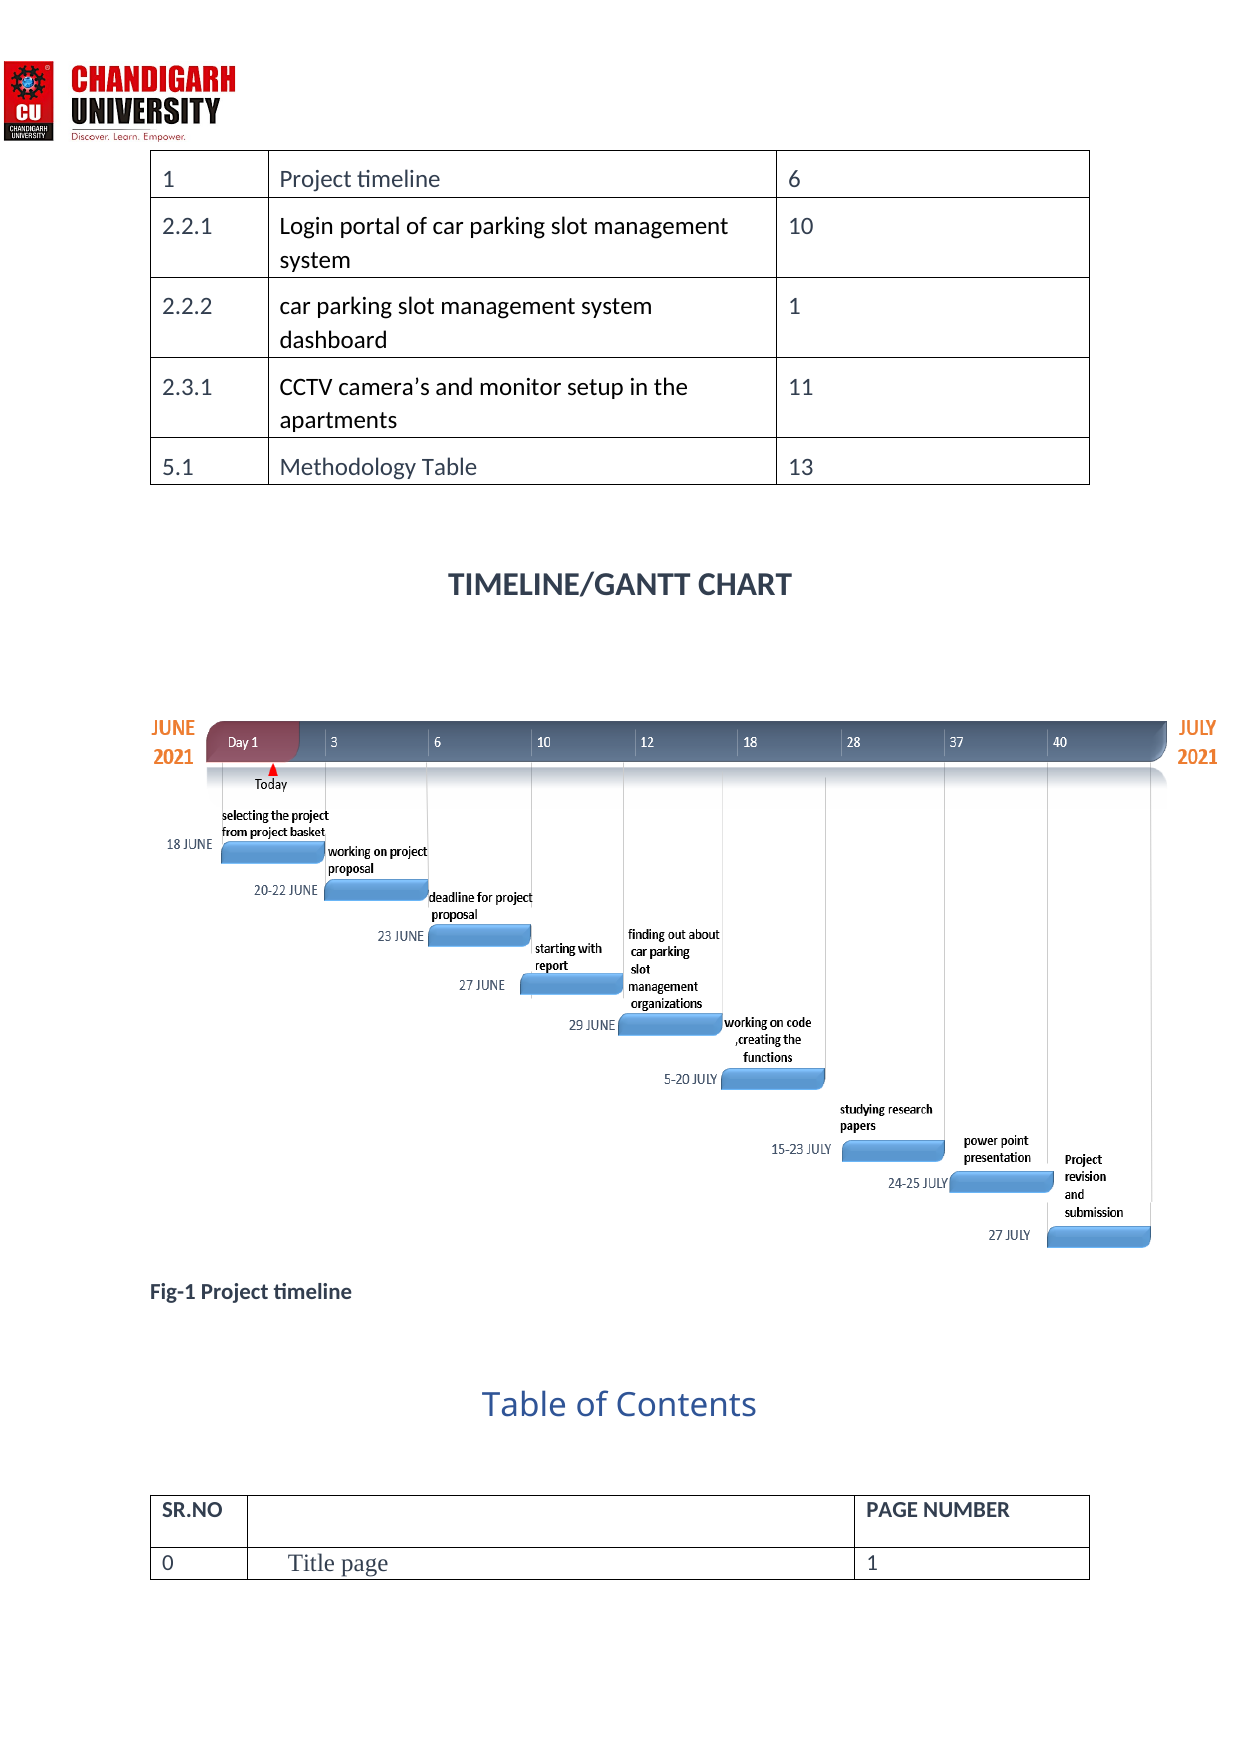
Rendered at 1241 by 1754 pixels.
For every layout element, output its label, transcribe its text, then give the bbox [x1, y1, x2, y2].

table_cell 2.2.1 [151, 198, 268, 277]
table_header [248, 1496, 854, 1547]
table_cell CCTV camera’s and monitor setup in the apartments [269, 358, 776, 437]
table_header SR.NO [151, 1496, 247, 1547]
table_cell 10 [777, 198, 1089, 277]
table_cell car parking slot management system dashboard [269, 278, 776, 357]
table_cell 6 [777, 151, 1089, 197]
table_cell Login portal of car parking slot management system [269, 198, 776, 277]
table_cell 1 [777, 278, 1089, 357]
picture [3, 61, 236, 142]
table_header PAGE NUMBER [855, 1496, 1089, 1547]
table_cell 5.1 [151, 438, 268, 484]
table_cell 1 2 3 4 5 6 [855, 1548, 1089, 1579]
table_cell Methodology Table [269, 438, 776, 484]
picture [150, 694, 1229, 1254]
table_cell 2.2.2 [151, 278, 268, 357]
table_cell 0 [151, 1548, 247, 1579]
table_cell 11 [777, 358, 1089, 437]
table_cell Project timeline [269, 151, 776, 197]
text TIMELINE/GANTT CHART [150, 563, 1090, 604]
table_cell 13 [777, 438, 1089, 484]
text Fig-1 Project timeline [150, 1277, 1090, 1305]
subtitle Table of Contents [220, 1381, 1018, 1426]
table_cell 1 [151, 151, 268, 197]
table_cell 2.3.1 [151, 358, 268, 437]
table_cell Title page Declaration of student Abstract Acknowledgment List of figures Timeline / Gantt Chart [248, 1548, 854, 1579]
